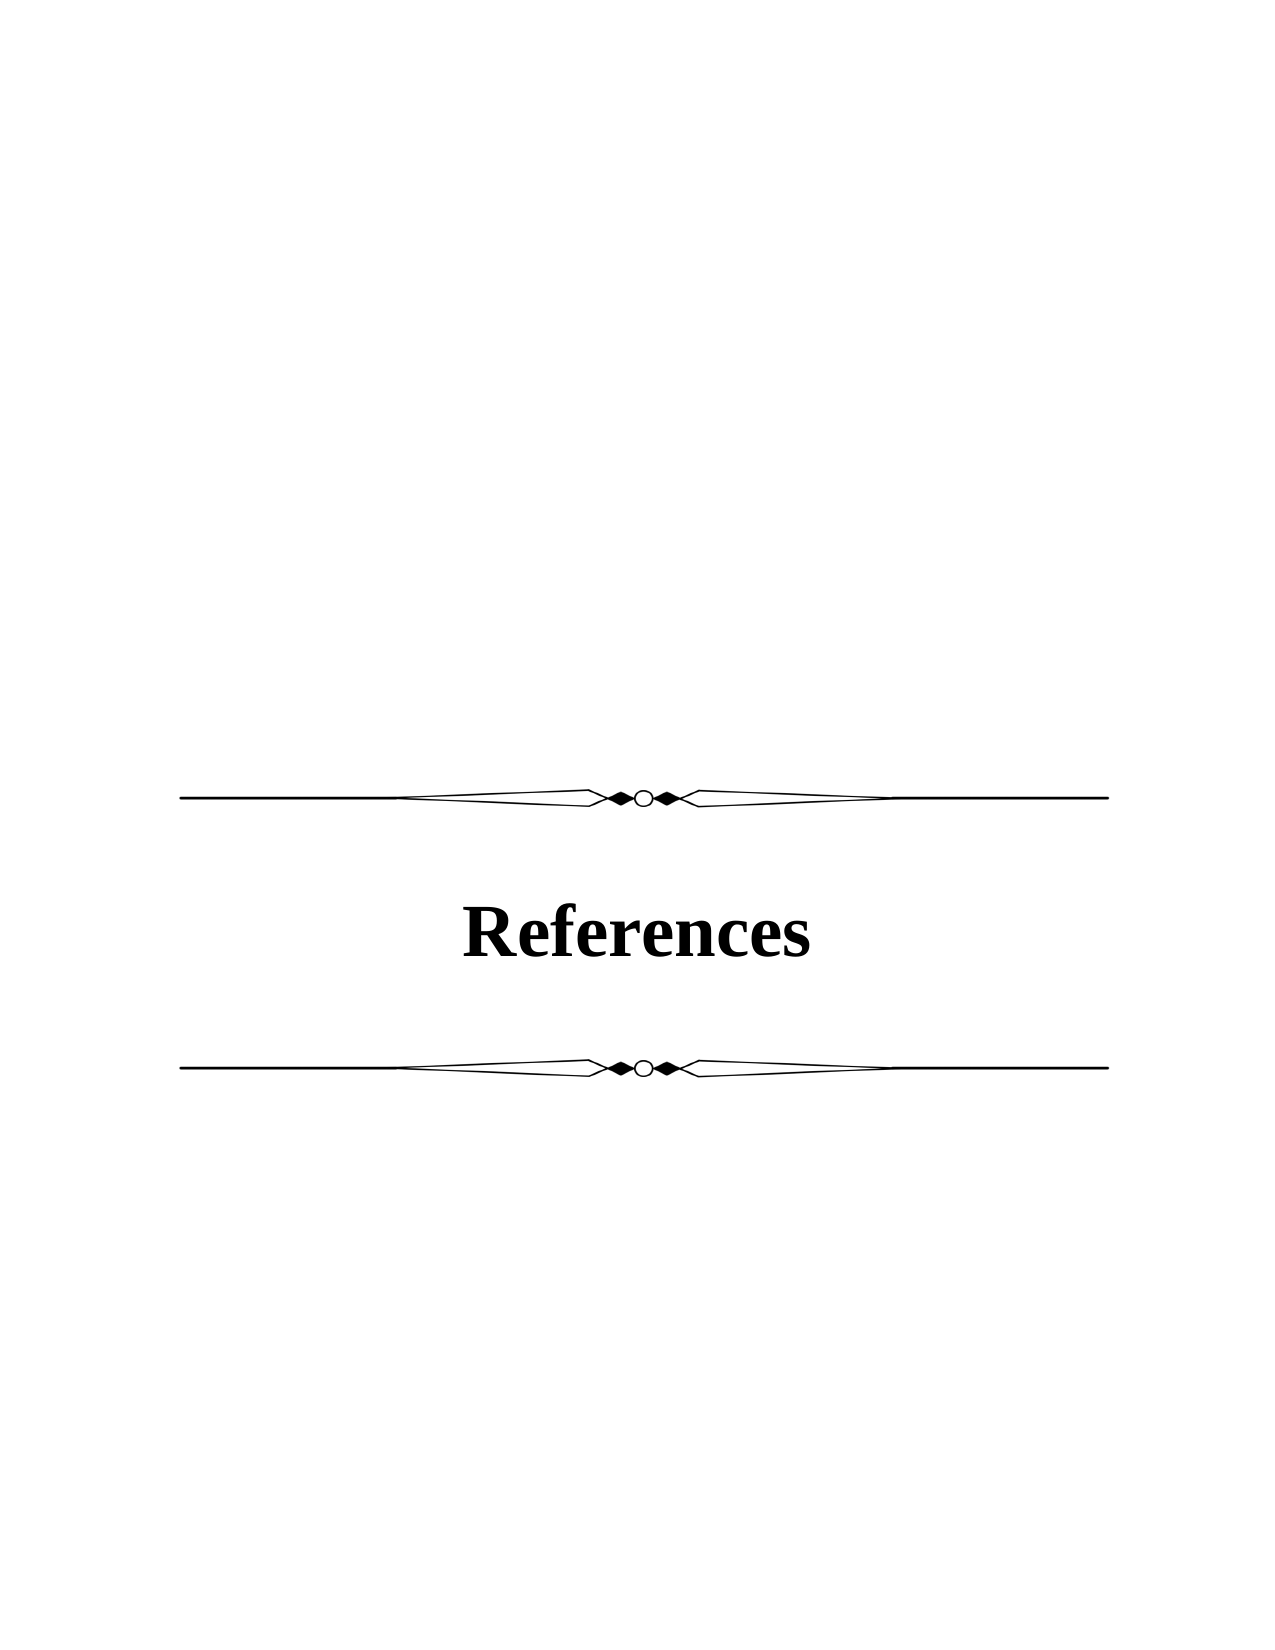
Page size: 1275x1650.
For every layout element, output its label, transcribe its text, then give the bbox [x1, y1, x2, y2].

text References [150, 887, 1125, 973]
